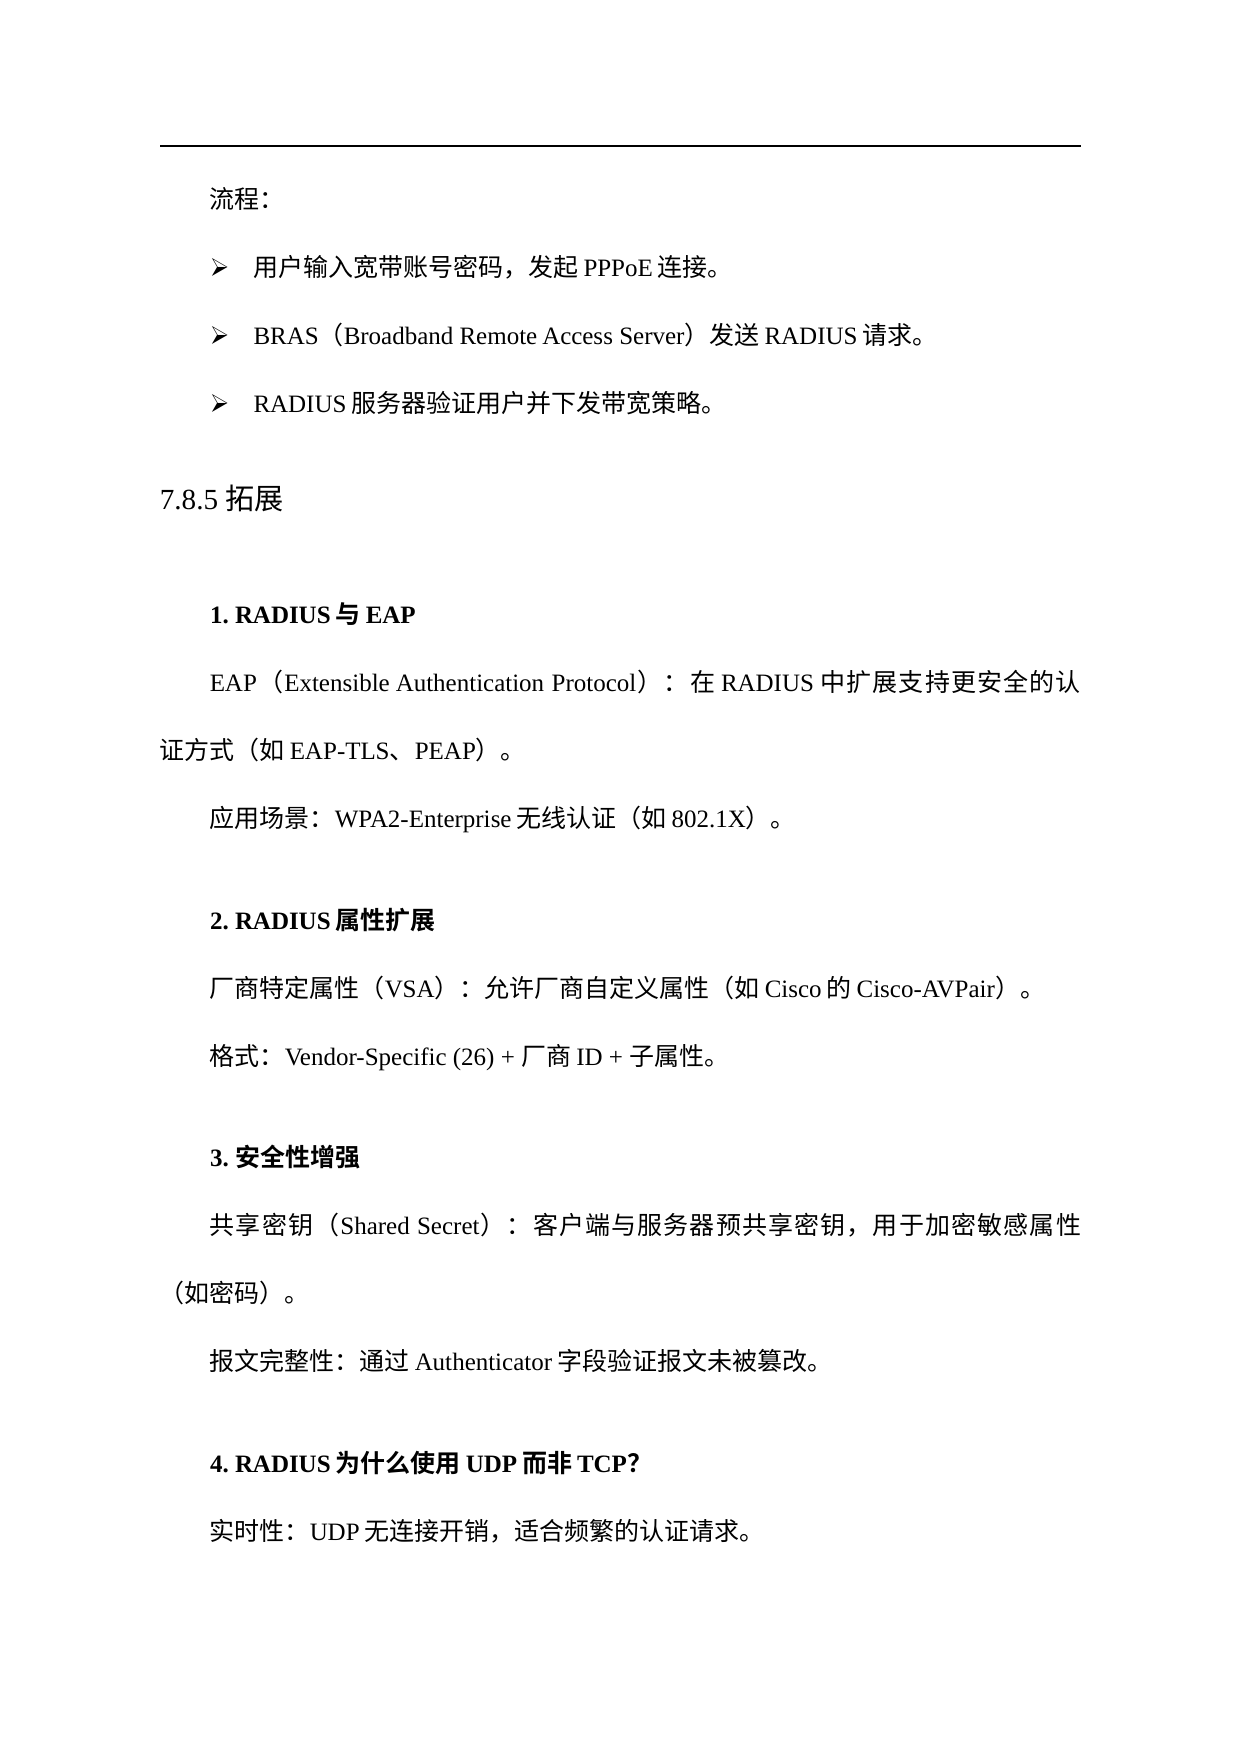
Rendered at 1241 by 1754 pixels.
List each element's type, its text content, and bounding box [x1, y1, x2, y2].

text EAP（Extensible Authentication Protocol）：在RADIUS中扩展支持更安全的认证方式（如EAP-TLS、PEAP）。 [159, 647, 1081, 782]
text 应用场景：WPA2-Enterprise无线认证（如802.1X）。 [159, 782, 1081, 850]
text 3. 安全性增强 [159, 1122, 1081, 1190]
text 共享密钥（Shared Secret）：客户端与服务器预共享密钥，用于加密敏感属性（如密码）。 [159, 1190, 1081, 1326]
text 实时性：UDP无连接开销，适合频繁的认证请求。 [159, 1496, 1081, 1563]
text 厂商特定属性（VSA）：允许厂商自定义属性（如Cisco的Cisco-AVPair）。 [159, 952, 1081, 1020]
text 报文完整性：通过Authenticator字段验证报文未被篡改。 [159, 1326, 1081, 1394]
subtitle 拓展 [159, 463, 1081, 531]
list RADIUS服务器验证用户并下发带宽策略。 [209, 368, 1081, 436]
text 2. RADIUS属性扩展 [159, 884, 1081, 952]
text 流程： [159, 164, 1081, 232]
list BRAS（Broadband Remote Access Server）发送RADIUS请求。 [209, 300, 1081, 368]
text 格式：Vendor-Specific (26) + 厂商ID + 子属性。 [159, 1020, 1081, 1088]
list 用户输入宽带账号密码，发起PPPoE连接。 [209, 232, 1081, 300]
text 4. RADIUS为什么使用UDP而非TCP？ [159, 1428, 1081, 1496]
text 1. RADIUS与EAP [159, 579, 1081, 647]
